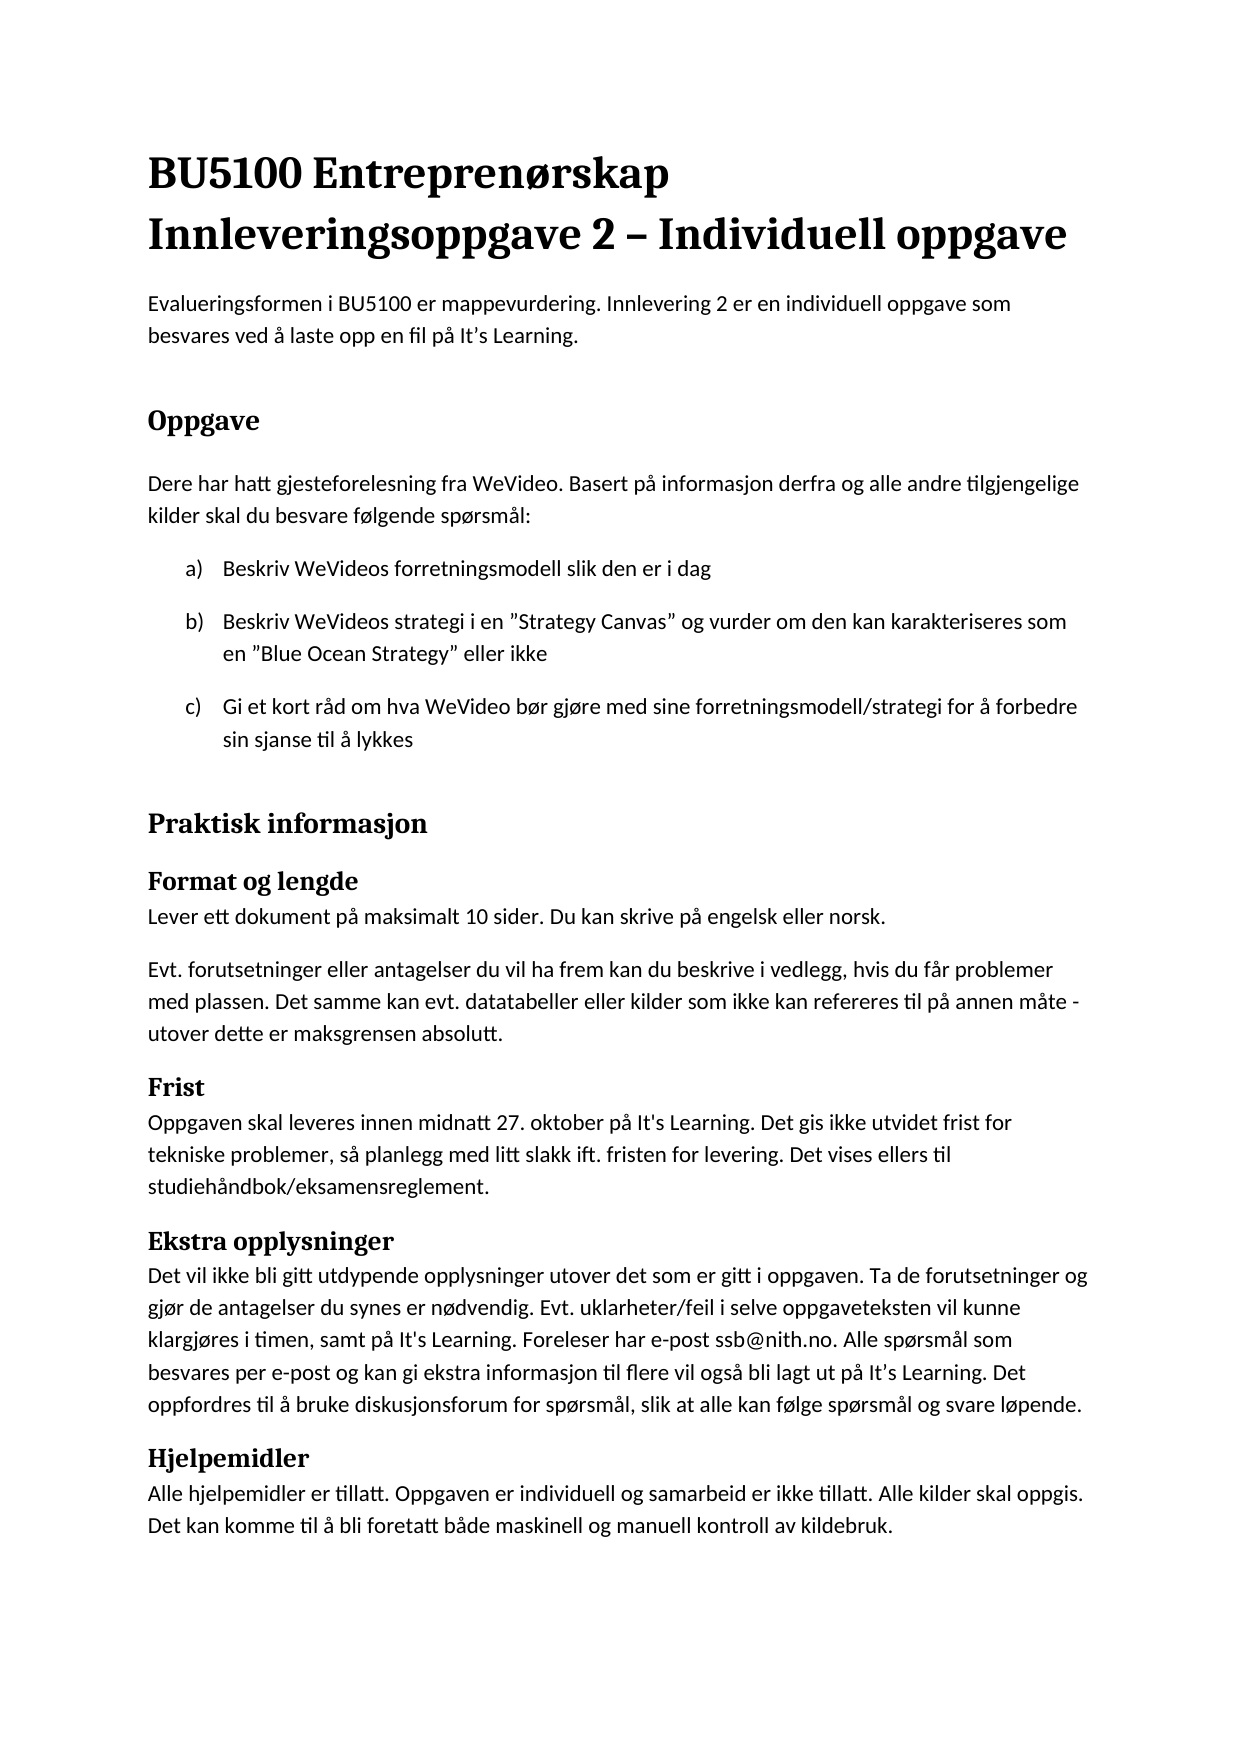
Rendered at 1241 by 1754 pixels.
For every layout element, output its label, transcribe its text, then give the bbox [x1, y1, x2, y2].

text BU5100 Entreprenørskap Innleveringsoppgave 2 – Individuell oppgave [148, 148, 1093, 261]
subtitle Format og lengde [148, 866, 1093, 897]
subtitle Oppgave [148, 404, 1093, 437]
subtitle Frist [148, 1072, 1093, 1103]
text Oppgaven skal leveres innen midnatt 27. oktober på It's Learning. Det gis ikke utvidet frist for tekniske problemer, så planlegg med litt slakk ift. fristen for levering. Det vises ellers til studiehåndbok/eksamensreglement. [148, 1108, 1093, 1201]
subtitle Ekstra opplysninger [148, 1226, 1093, 1257]
text Alle hjelpemidler er tillatt. Oppgaven er individuell og samarbeid er ikke tillatt. Alle kilder skal oppgis. Det kan komme til å bli foretatt både maskinell og manuell kontroll av kildebruk. [148, 1479, 1093, 1539]
subtitle Praktisk informasjon [148, 807, 1093, 840]
text Lever ett dokument på maksimalt 10 sider. Du kan skrive på engelsk eller norsk. [148, 902, 1093, 930]
text Det vil ikke bli gitt utdypende opplysninger utover det som er gitt i oppgaven. Ta de forutsetninger og gjør de antagelser du synes er nødvendig. Evt. uklarheter/feil i selve oppgaveteksten vil kunne klargjøres i timen, samt på It's Learning. Foreleser har e-post ssb@nith.no. Alle spørsmål som besvares per e-post og kan gi ekstra informasjon til flere vil også bli lagt ut på It’s Learning. Det oppfordres til å bruke diskusjonsforum for spørsmål, slik at alle kan følge spørsmål og svare løpende. [148, 1261, 1093, 1418]
text Dere har hatt gjesteforelesning fra WeVideo. Basert på informasjon derfra og alle andre tilgjengelige kilder skal du besvare følgende spørsmål: [148, 469, 1093, 529]
text Evalueringsformen i BU5100 er mappevurdering. Innlevering 2 er en individuell oppgave som besvares ved å laste opp en fil på It’s Learning. [148, 289, 1093, 350]
text Evt. forutsetninger eller antagelser du vil ha frem kan du beskrive i vedlegg, hvis du får problemer med plassen. Det samme kan evt. datatabeller eller kilder som ikke kan refereres til på annen måte - utover dette er maksgrensen absolutt. [148, 955, 1093, 1047]
list Beskriv WeVideos forretningsmodell slik den er i dag [185, 554, 1093, 582]
list Gi et kort råd om hva WeVideo bør gjøre med sine forretningsmodell/strategi for å forbedre sin sjanse til å lykkes [185, 692, 1093, 753]
subtitle Hjelpemidler [148, 1443, 1093, 1474]
list Beskriv WeVideos strategi i en ”Strategy Canvas” og vurder om den kan karakteriseres som en ”Blue Ocean Strategy” eller ikke [185, 607, 1093, 667]
